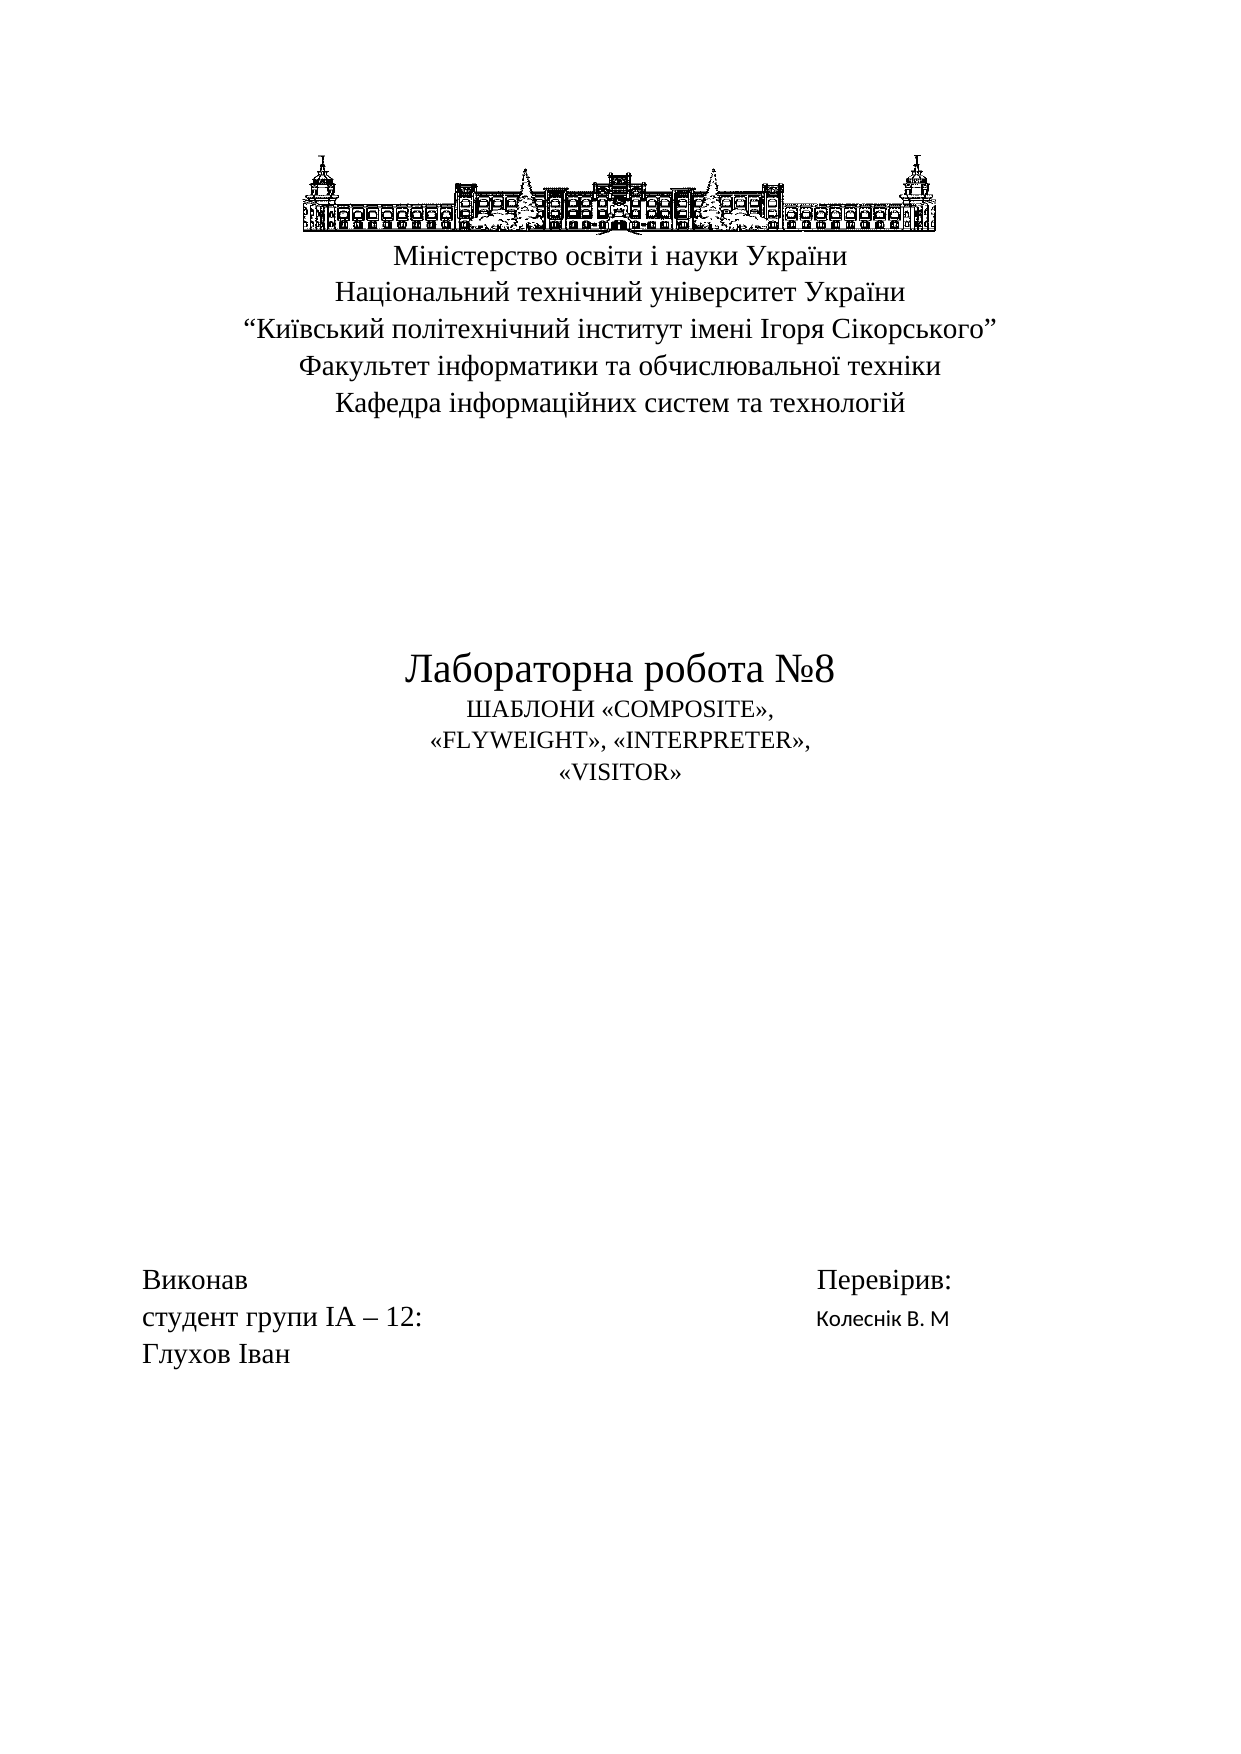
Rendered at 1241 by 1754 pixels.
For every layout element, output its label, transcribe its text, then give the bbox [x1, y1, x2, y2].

text Виконав Перевірив: [142, 1262, 1152, 1296]
text Національний технічний університет України [177, 274, 1063, 308]
text Глухов Іван [142, 1336, 1152, 1369]
text «FLYWEIGHT», «INTERPRETER», [177, 726, 1063, 754]
text “Київський політехнічний інститут імені Ігоря Сікорського” [177, 311, 1063, 345]
picture [302, 155, 939, 235]
text Міністерство освіти і науки України [177, 238, 1063, 271]
text Факультет інформатики та обчислювальної техніки [177, 348, 1063, 382]
text «VISITOR» [177, 757, 1063, 786]
text Лабораторна робота №8 ШАБЛОНИ «COMPOSITE», [177, 643, 1063, 723]
text Кафедра інформаційних систем та технологій [177, 385, 1063, 419]
text студент групи ІА – 12: Колеснік В. М [142, 1299, 1152, 1332]
